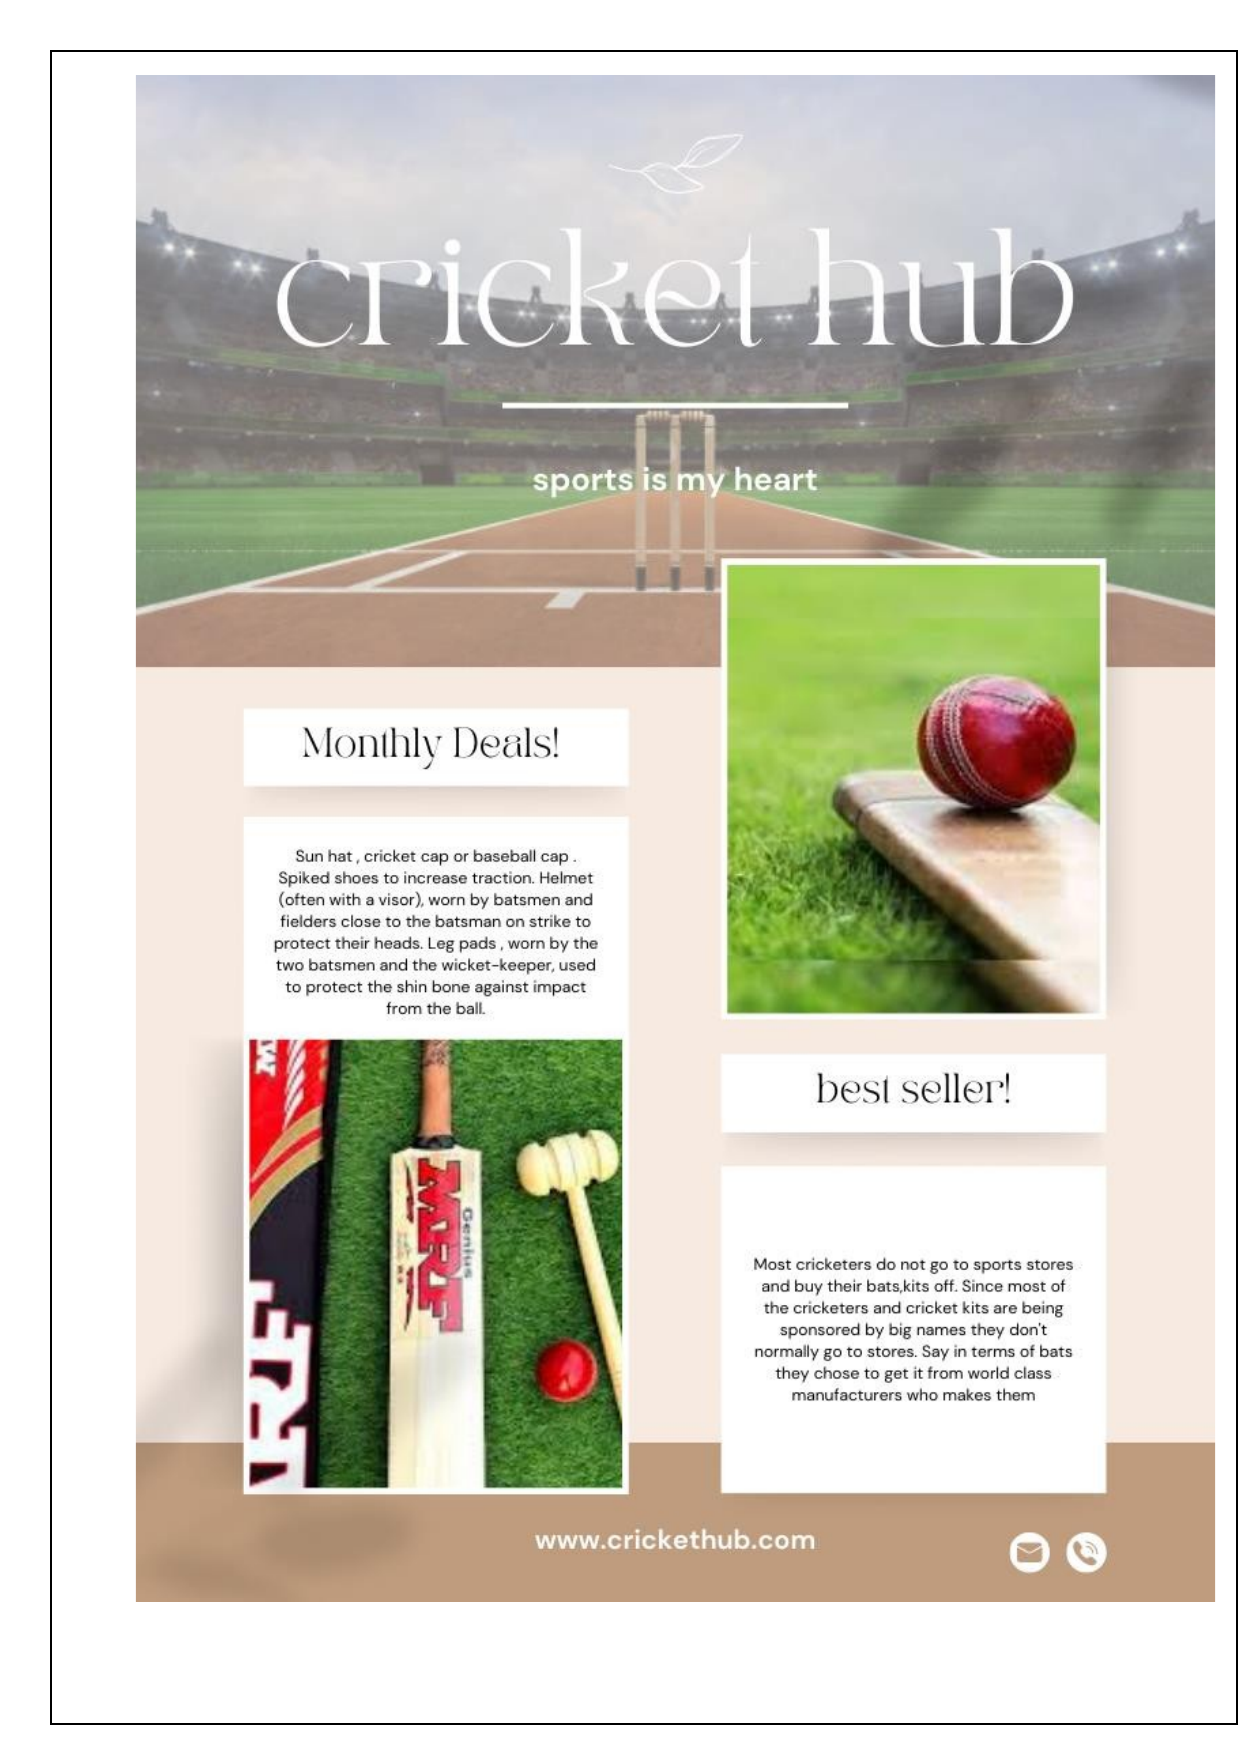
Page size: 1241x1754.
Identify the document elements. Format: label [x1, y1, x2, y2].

picture [135, 75, 1216, 1602]
